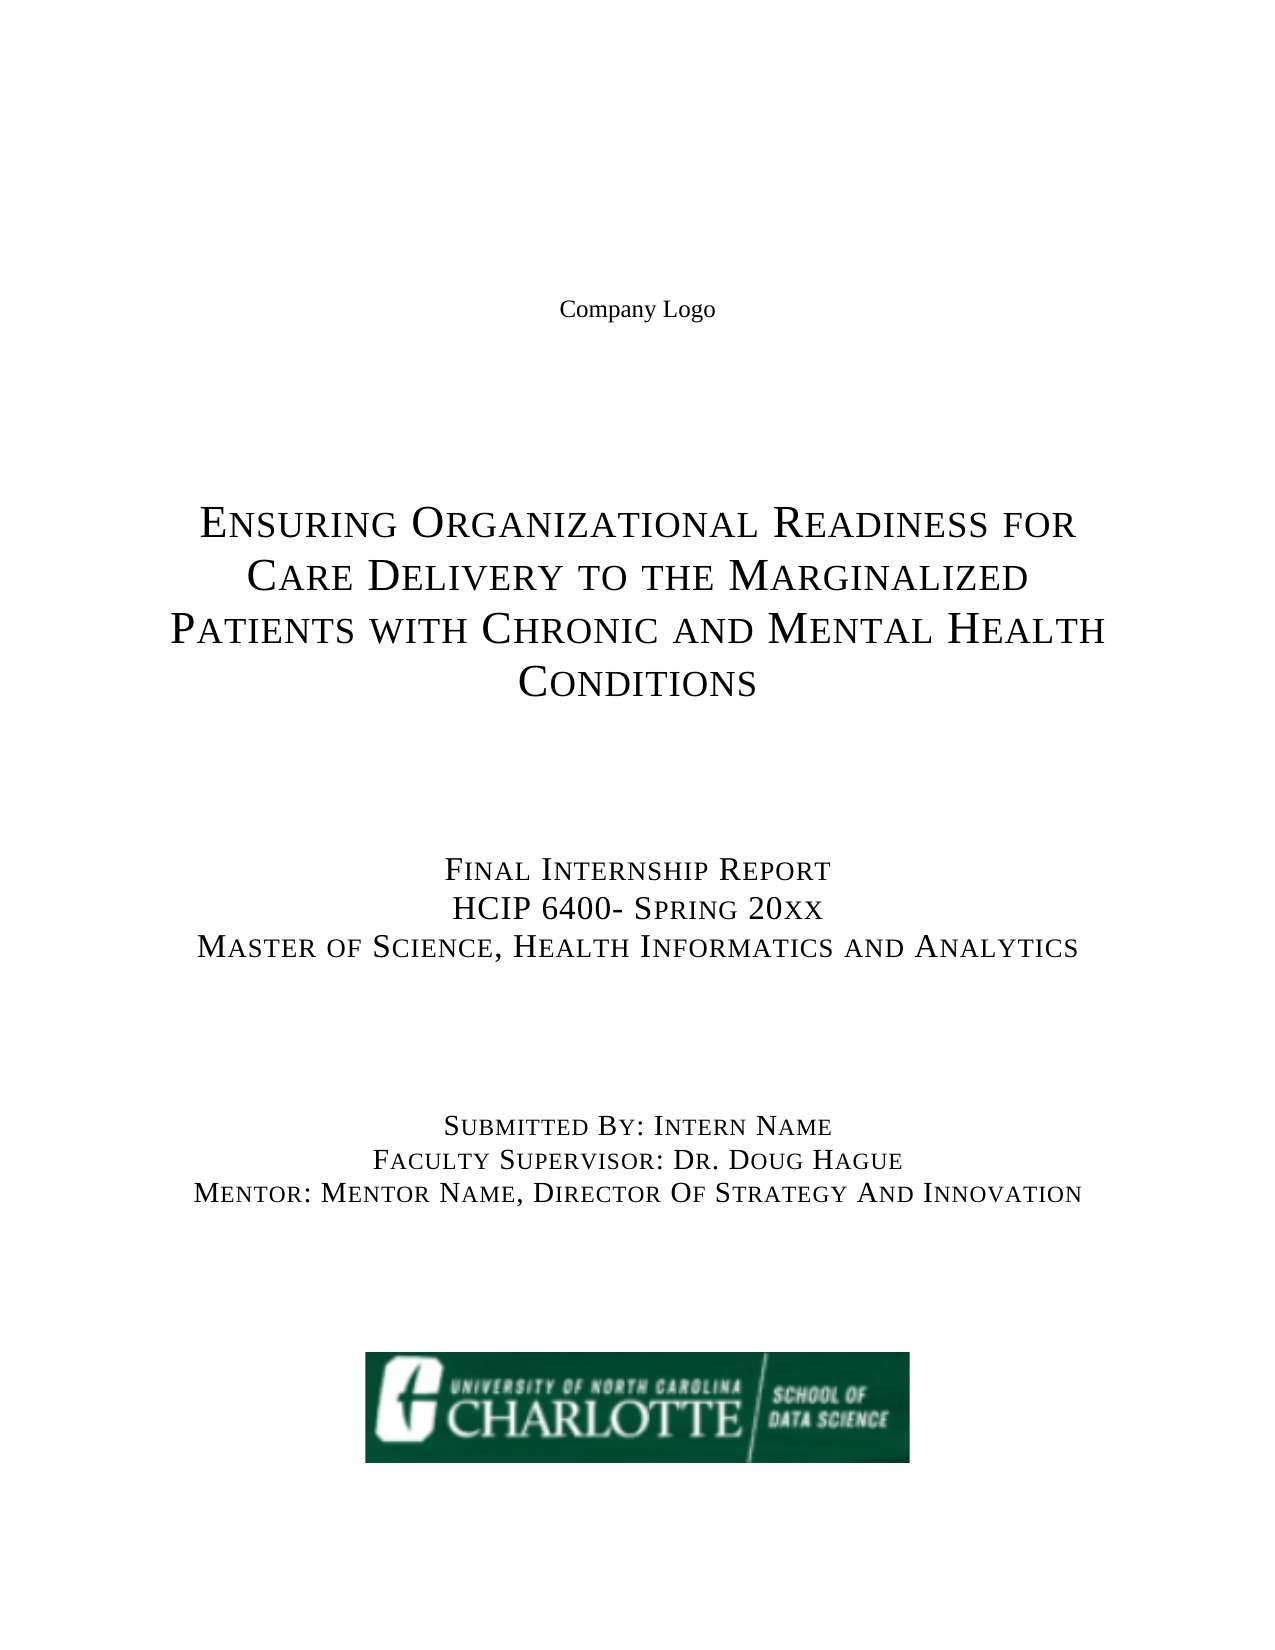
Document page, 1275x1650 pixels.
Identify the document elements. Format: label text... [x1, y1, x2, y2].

text Final Internship Report [150, 849, 1125, 888]
text Mentor: Mentor Name, Director Of Strategy And Innovation [150, 1175, 1125, 1209]
text HCIP 6400- Spring 20xx [150, 888, 1125, 926]
text Company Logo [150, 294, 1125, 322]
text Master of Science, Health Informatics and Analytics [150, 926, 1125, 964]
text Faculty Supervisor: Dr. Doug Hague [150, 1142, 1125, 1175]
text Submitted By: Intern Name [150, 1108, 1125, 1142]
picture [365, 1352, 910, 1463]
text Ensuring Organizational Readiness for Care Delivery to the Marginalized Patients with Chronic and Mental Health Conditions [150, 495, 1125, 706]
